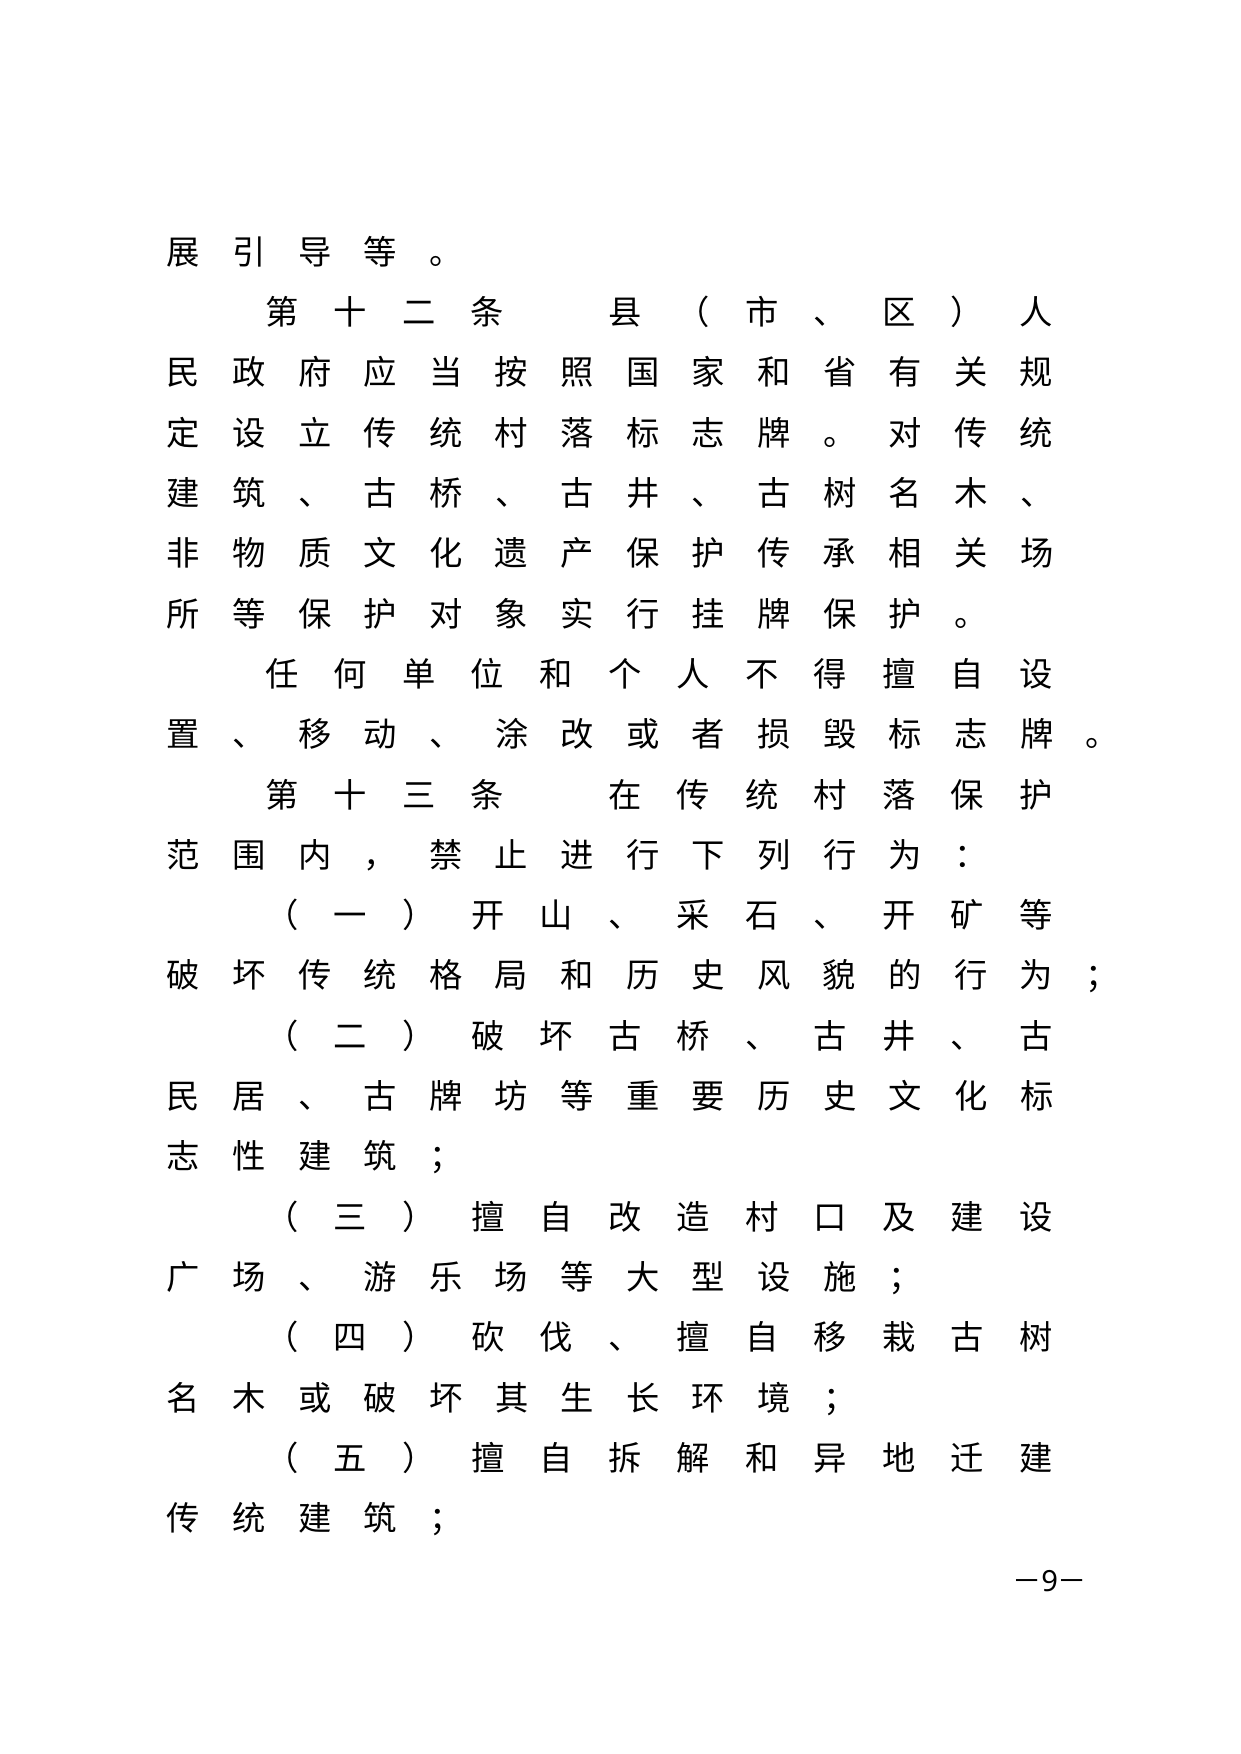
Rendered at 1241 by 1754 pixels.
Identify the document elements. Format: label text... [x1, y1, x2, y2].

text 第十二条 县（市、区）人民政府应当按照国家和省有关规定设立传统村落标志牌。对传统建筑、古桥、古井、古树名木、非物质文化遗产保护传承相关场所等保护对象实行挂牌保护。 [167, 280, 1085, 642]
text （二）破坏古桥、古井、古民居、古牌坊等重要历史文化标志性建筑； [167, 1003, 1085, 1184]
text （三）擅自改造村口及建设广场、游乐场等大型设施； [167, 1184, 1085, 1305]
text （四）砍伐、擅自移栽古树名木或破坏其生长环境； [167, 1305, 1085, 1426]
text 第十三条 在传统村落保护范围内，禁止进行下列行为： [167, 762, 1085, 883]
text 任何单位和个人不得擅自设置、移动、涂改或者损毁标志牌。 [167, 642, 1085, 762]
text （一）开山、采石、开矿等破坏传统格局和历史风貌的行为； [167, 883, 1085, 1003]
text （五）擅自拆解和异地迁建传统建筑； [167, 1426, 1085, 1546]
text 传统村落保护规划内容包括：保护范围、保护对象和重点、保护利用措施、人居环境改善措施、文化传承发展引导、关联产业发展引导等。 [167, 219, 1085, 280]
